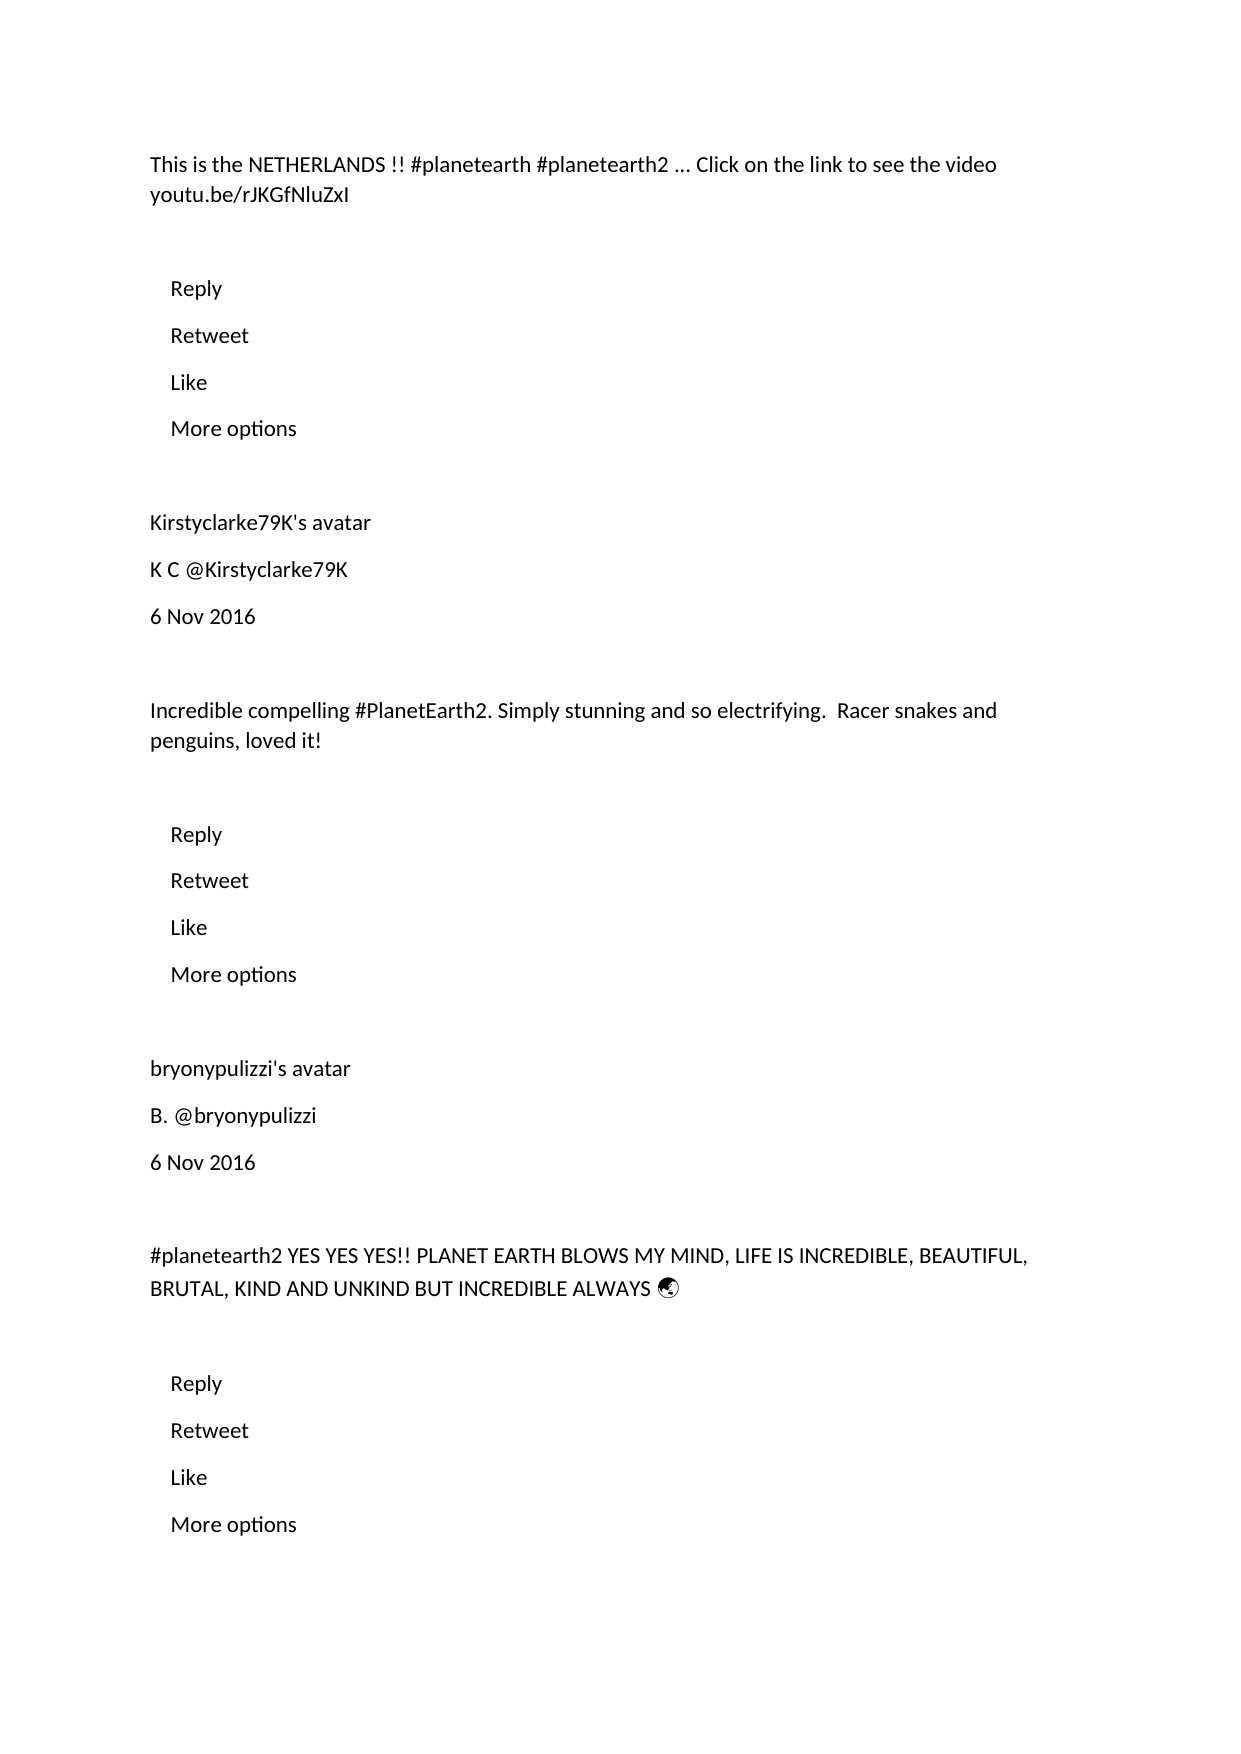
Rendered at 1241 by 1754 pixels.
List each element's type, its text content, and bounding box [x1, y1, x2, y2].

text Like [150, 1463, 1090, 1491]
text Incredible compelling #PlanetEarth2. Simply stunning and so electrifying. Racer snakes and penguins, loved it! [150, 696, 1090, 754]
text This is the NETHERLANDS !! #planetearth #planetearth2 ... Click on the link to see the video youtu.be/rJKGfNluZxI [150, 150, 1090, 208]
text Retweet [150, 867, 1090, 895]
text Reply [150, 1369, 1090, 1397]
text Reply [150, 274, 1090, 302]
text Like [150, 368, 1090, 396]
text 6 Nov 2016 [150, 1148, 1090, 1176]
text Retweet [150, 1416, 1090, 1444]
text K C @Kirstyclarke79K [150, 555, 1090, 583]
text B. @bryonypulizzi [150, 1101, 1090, 1129]
text Retweet [150, 321, 1090, 349]
text bryonypulizzi's avatar [150, 1054, 1090, 1082]
text 6 Nov 2016 [150, 602, 1090, 630]
text Like [150, 913, 1090, 942]
text More options [150, 414, 1090, 443]
text More options [150, 1510, 1090, 1538]
text More options [150, 960, 1090, 988]
text #planetearth2 YES YES YES!! PLANET EARTH BLOWS MY MIND, LIFE IS INCREDIBLE, BEAUTIFUL, BRUTAL, KIND AND UNKIND BUT INCREDIBLE ALWAYS 🌏🌼 [150, 1242, 1090, 1303]
text Reply [150, 820, 1090, 848]
text Kirstyclarke79K's avatar [150, 508, 1090, 536]
